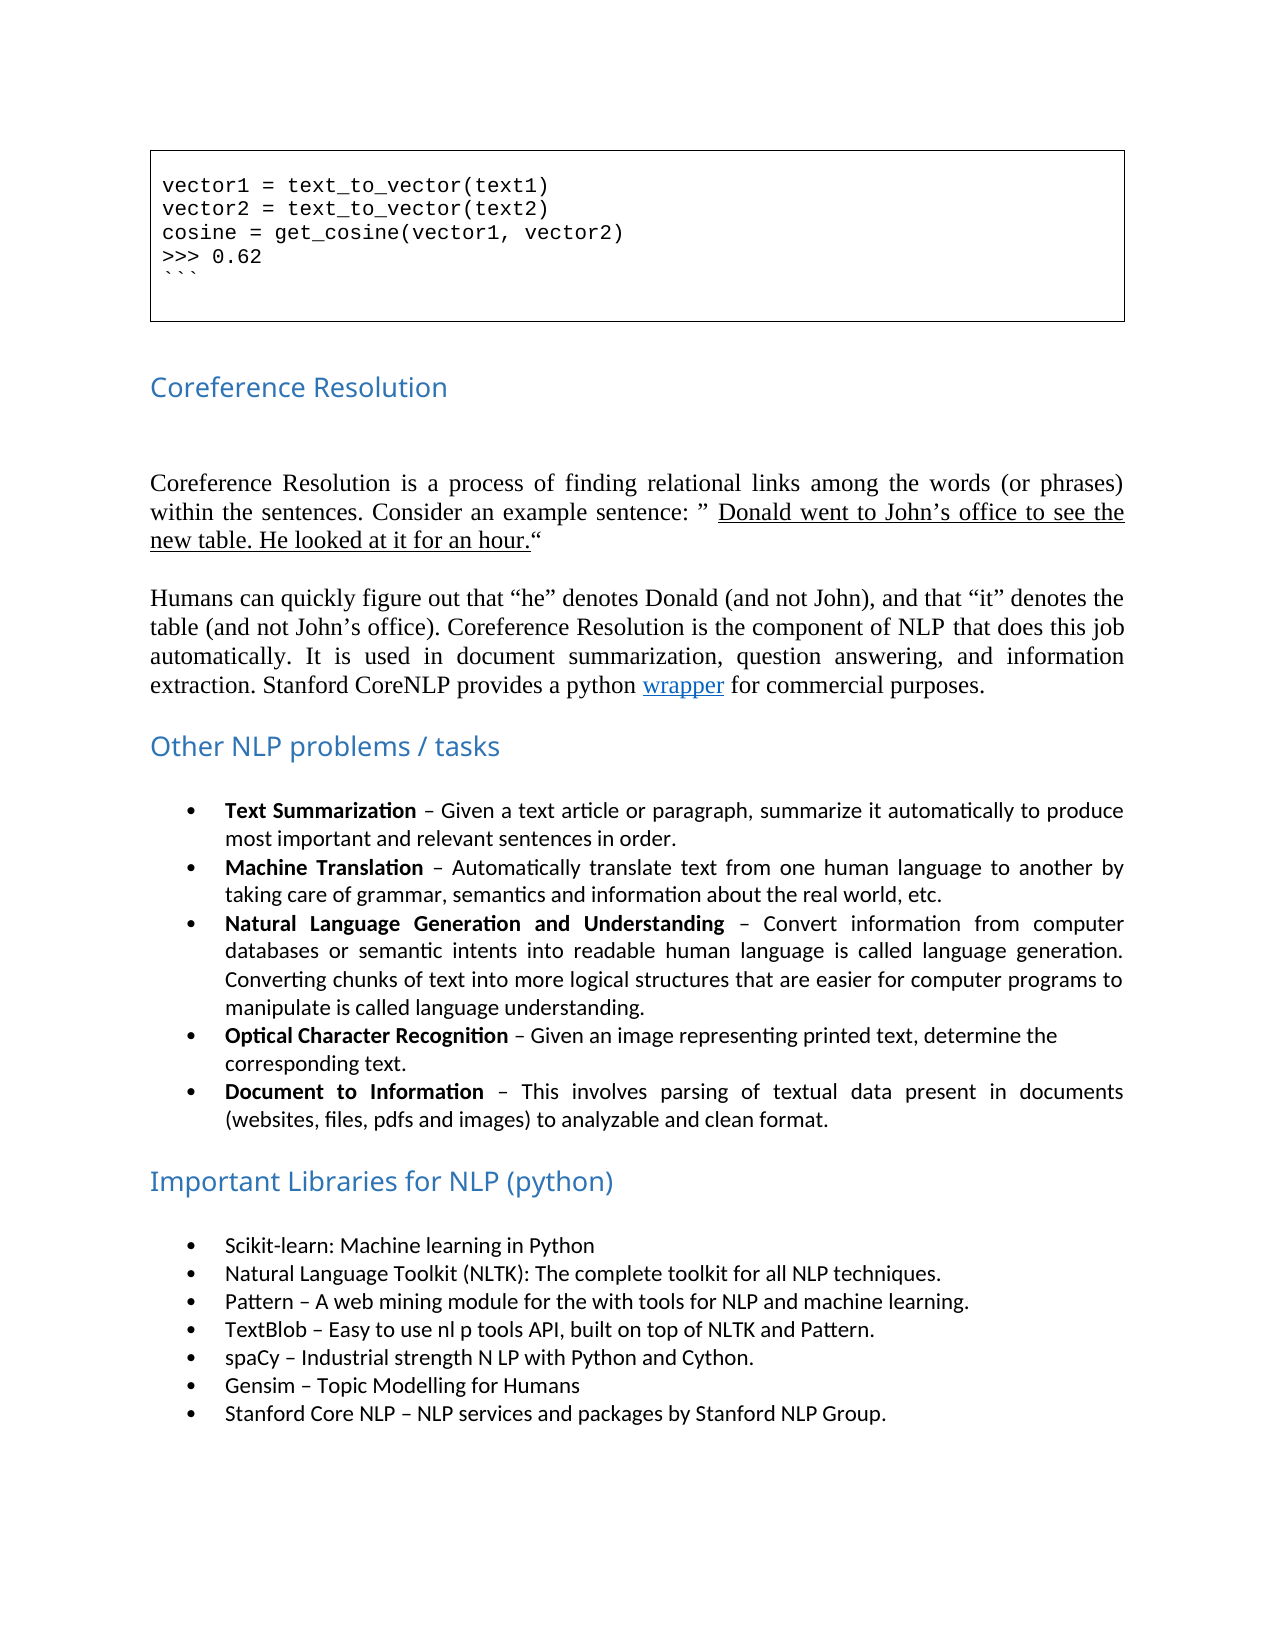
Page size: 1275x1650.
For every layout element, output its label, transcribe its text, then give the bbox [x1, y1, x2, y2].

table_header import math from collections import Counter def get_cosine(vec1, vec2): common = set(vec1.keys()) & set(vec2.keys()) numerator = sum([vec1[x] * vec2[x] for x in common]) sum1 = sum([vec1[x]**2 for x in vec1.keys()]) sum2 = sum([vec2[x]**2 for x in vec2.keys()]) denominator = math.sqrt(sum1) * math.sqrt(sum2) if not denominator: return 0.0 else: return float(numerator) / denominator def text_to_vector(text): words = text.split() return Counter(words) text1 = 'This is an article on analytics vidhya' text2 = 'article on analytics vidhya is about natural language processing' vector1 = text_to_vector(text1) vector2 = text_to_vector(text2) cosine = get_cosine(vector1, vector2) >>> 0.62 ``` [151, 345, 1124, 1016]
subtitle Coreference Resolution [150, 1064, 1125, 1101]
text Humans can quickly figure out that “he” denotes Donald (and not John), and that “it” denotes the table (and not John’s office). Coreference Resolution is the component of NLP that does this job automatically. It is used in document summarization, question answering, and information extraction. Stanford CoreNLP provides a python wrapper for commercial purposes. [150, 1278, 1125, 1393]
list When the text is represented as vector notation, a general cosine similarity can also be applied in order to measure vectorized similarity. [187, 206, 1125, 265]
text Coreference Resolution is a process of finding relational links among the words (or phrases) within the sentences. Consider an example sentence: ” Donald went to John’s office to see the new table. He looked at it for an hour.“ [150, 1163, 1125, 1249]
text Cosine Similarity [150, 150, 1125, 187]
list Following code converts a text to vectors (using term frequency) and applies cosine similarity to provide closeness among two text. [187, 267, 1125, 325]
